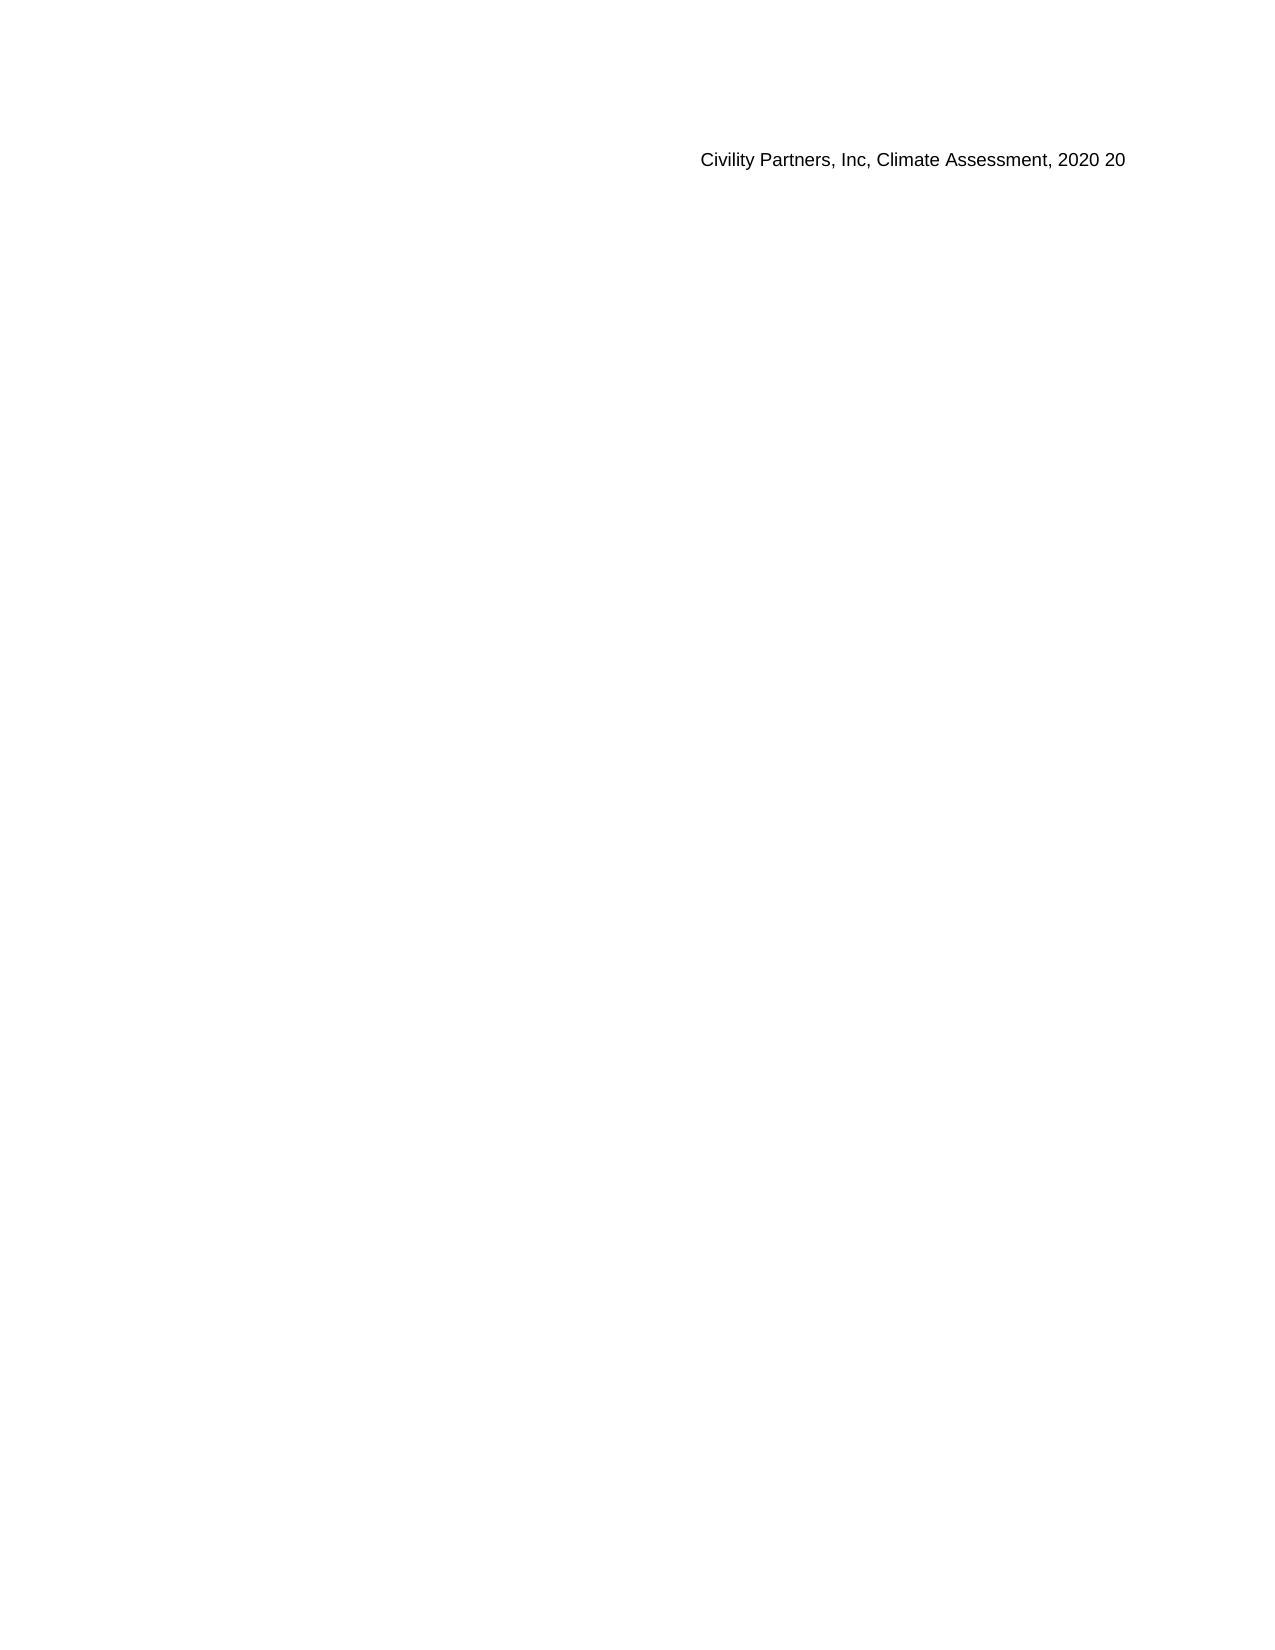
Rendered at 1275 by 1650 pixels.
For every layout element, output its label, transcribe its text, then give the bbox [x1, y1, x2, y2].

text Civility Partners, Inc, Climate Assessment, 2020 20 [57, 148, 1126, 170]
